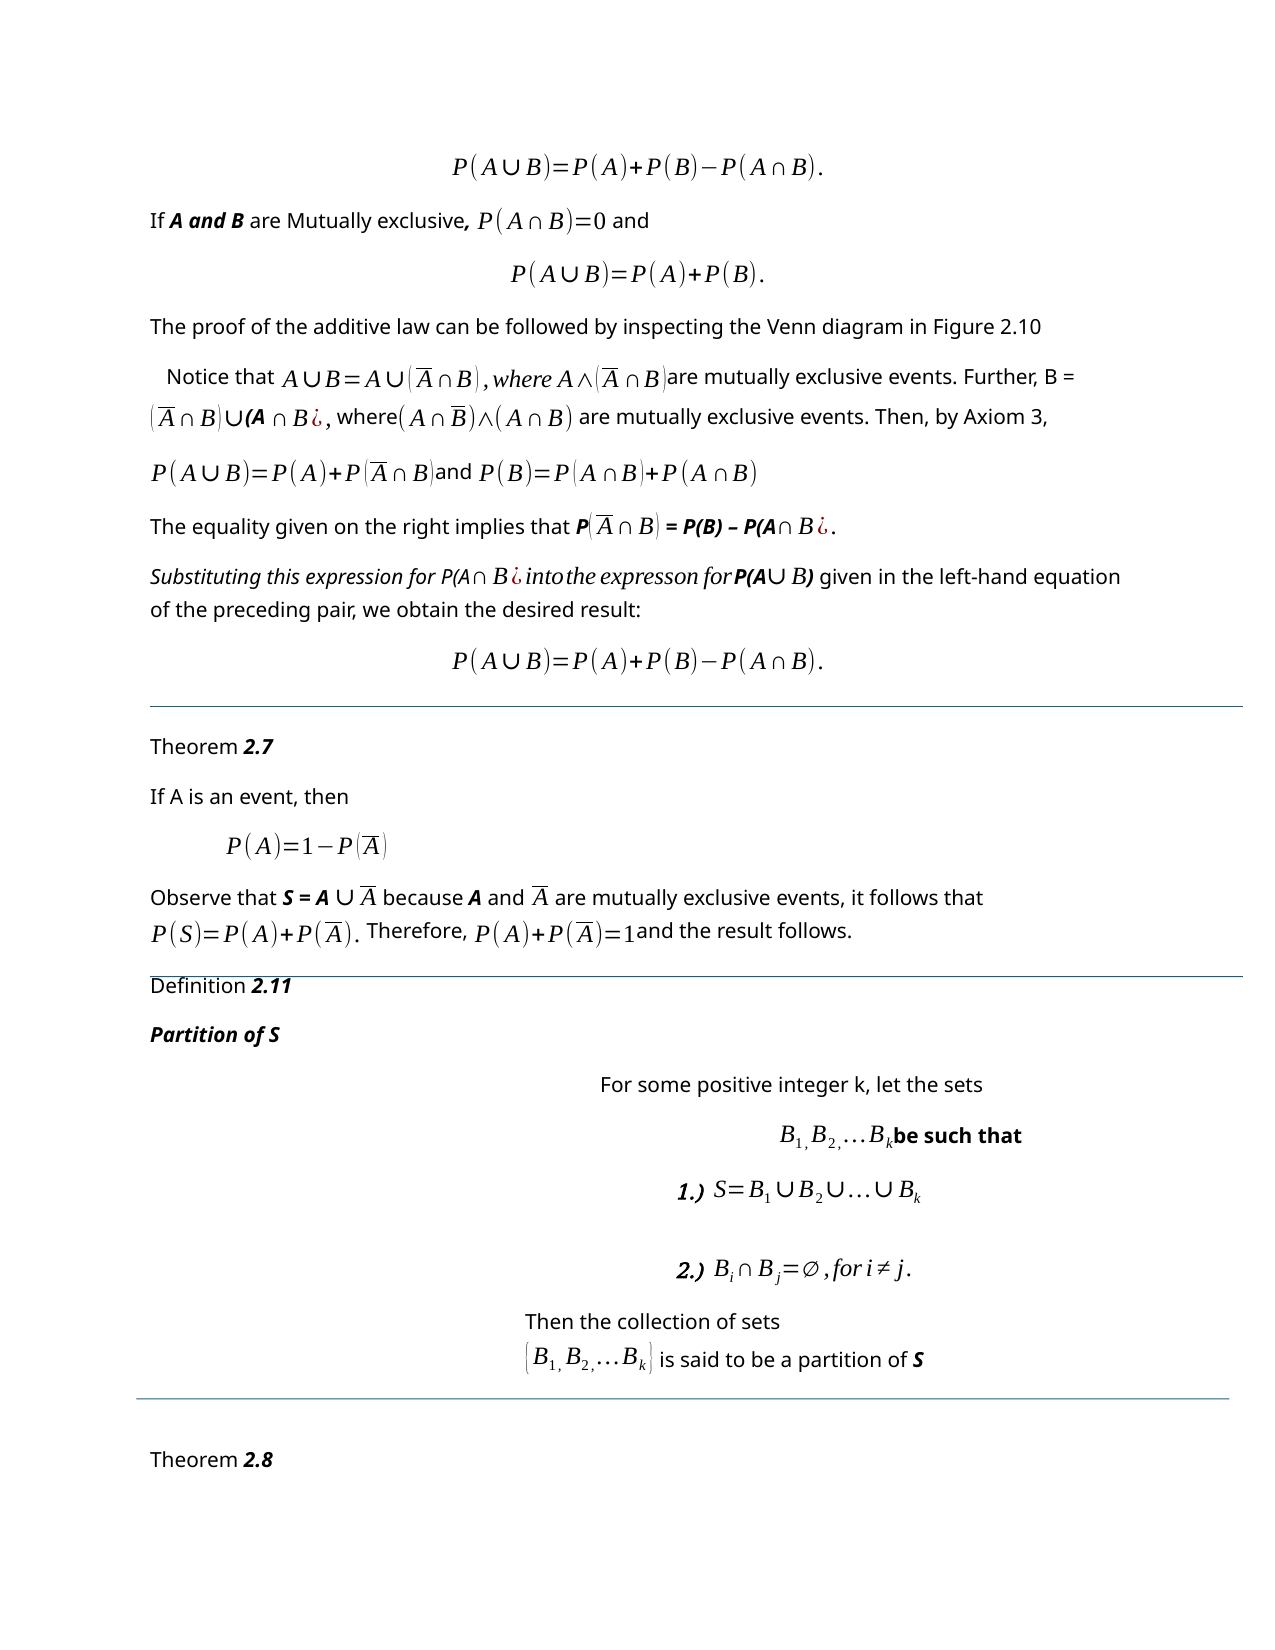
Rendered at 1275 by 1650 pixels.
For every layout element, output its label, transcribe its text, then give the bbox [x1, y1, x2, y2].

text The equality given on the right implies that P = P(B) – P(A [150, 511, 1125, 541]
text Theorem 2.7 [150, 707, 1125, 761]
text For some positive integer k, let the sets [150, 1070, 1125, 1098]
text be such that [600, 1119, 1125, 1153]
text Theorem 2.8 [150, 1446, 1125, 1474]
text Then the collection of sets is said to be a partition of S [525, 1307, 1125, 1376]
text and [150, 456, 1125, 490]
text Partition of S [150, 1021, 1125, 1049]
text If A is an event, then [150, 782, 1125, 810]
text The proof of the additive law can be followed by inspecting the Venn diagram in Figure 2.10 [150, 312, 1125, 341]
text Observe that S = A because A and are mutually exclusive events, it follows that Therefore, and the result follows. [150, 883, 1125, 950]
text Substituting this expression for P(AP(A) given in the left-hand equation of the preceding pair, we obtain the desired result: [150, 562, 1125, 623]
text Notice that are mutually exclusive events. Further, B = (A where are mutually exclusive events. Then, by Axiom 3, [150, 362, 1125, 435]
text If A and B are Mutually exclusive, and [150, 206, 1125, 236]
text Definition 2.11 [150, 978, 1125, 1000]
